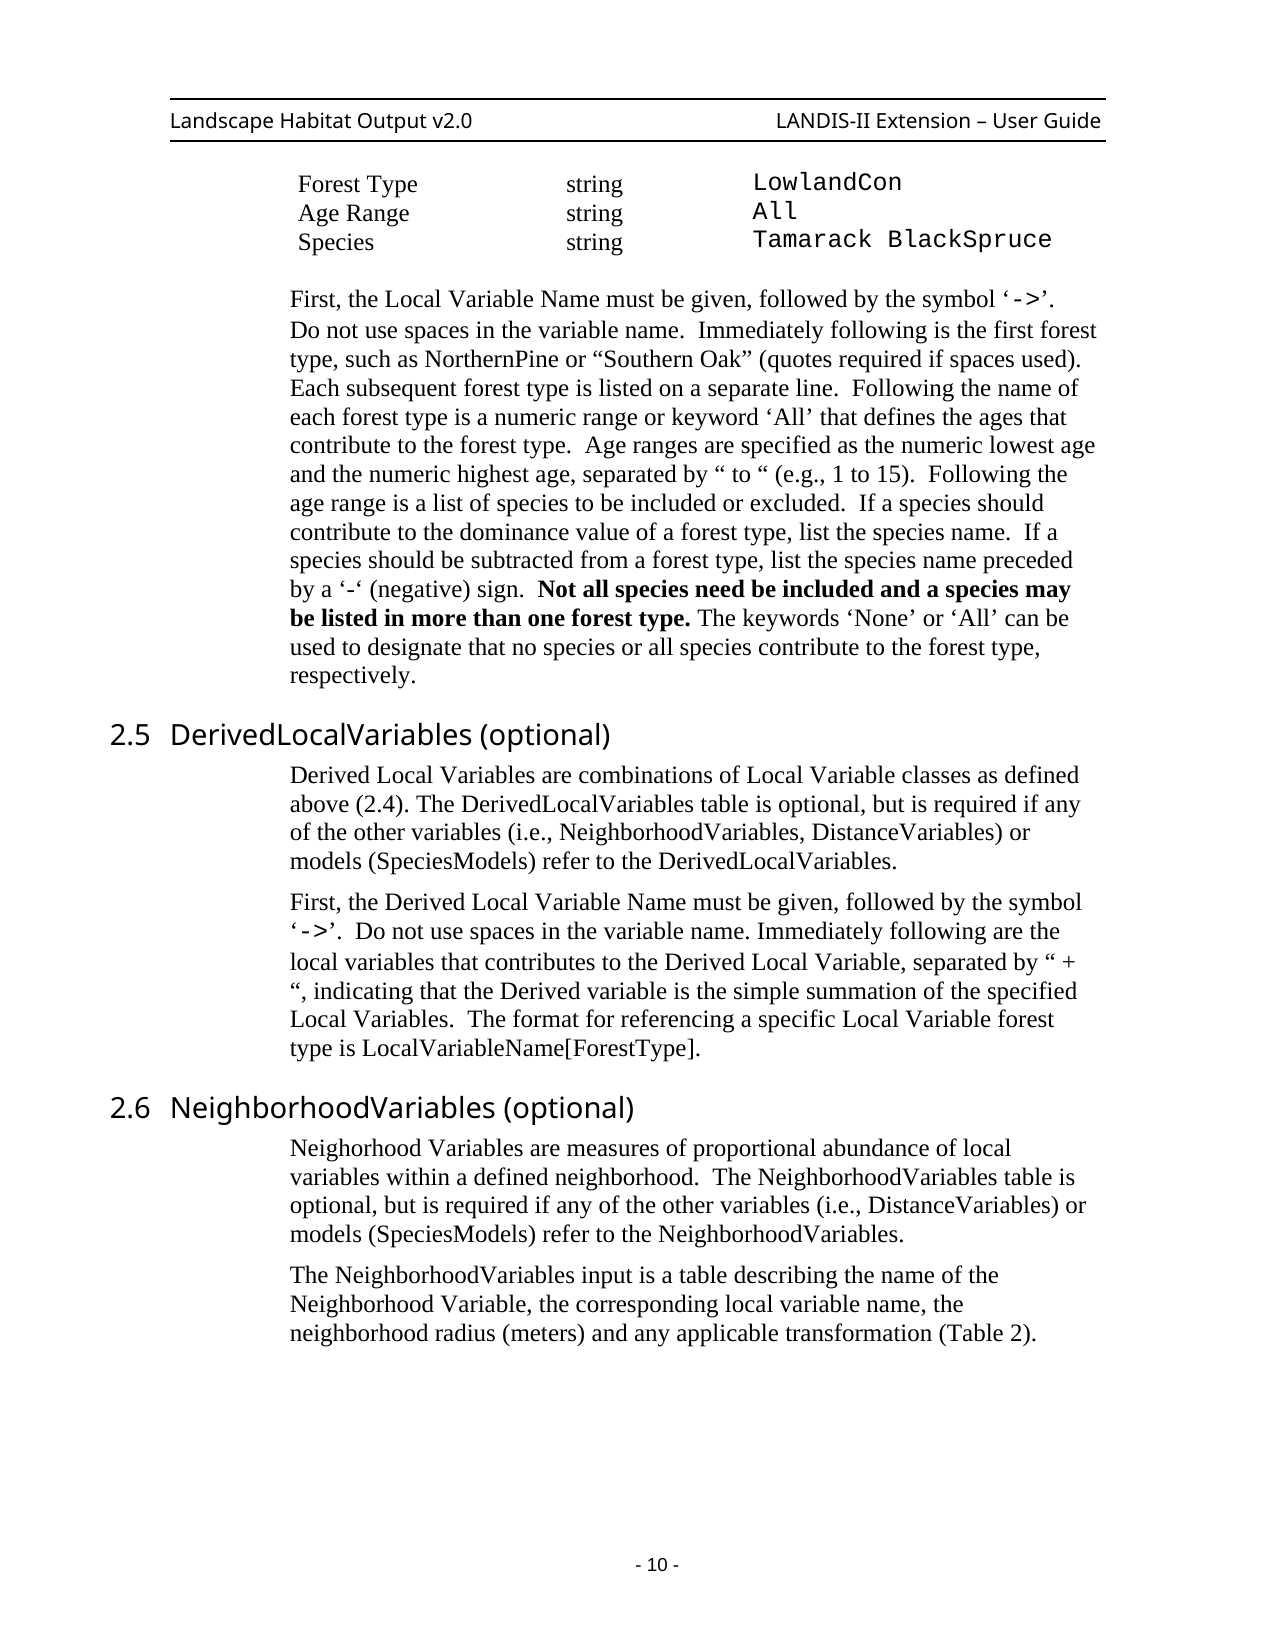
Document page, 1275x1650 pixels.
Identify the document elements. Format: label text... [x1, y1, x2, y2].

table_cell Tamarack BlackSpruce [741, 227, 1106, 256]
text Neighorhood Variables are measures of proportional abundance of local variables within a defined neighborhood. The NeighborhoodVariables table is optional, but is required if any of the other variables (i.e., DistanceVariables) or models (SpeciesModels) refer to the NeighborhoodVariables. [289, 1133, 1098, 1248]
table_cell string [555, 227, 741, 256]
table_cell string [555, 198, 741, 227]
text First, the Local Variable Name must be given, followed by the symbol ‘->’. Do not use spaces in the variable name. Immediately following is the first forest type, such as NorthernPine or “Southern Oak” (quotes required if spaces used). Each subsequent forest type is listed on a separate line. Following the name of each forest type is a numeric range or keyword ‘All’ that defines the ages that contribute to the forest type. Age ranges are specified as the numeric lowest age and the numeric highest age, separated by “ to “ (e.g., 1 to 15). Following the age range is a list of species to be included or excluded. If a species should contribute to the dominance value of a forest type, list the species name. If a species should be subtracted from a forest type, list the species name preceded by a ‘-‘ (negative) sign. Not all species need be included and a species may be listed in more than one forest type. The keywords ‘None’ or ‘All’ can be used to designate that no species or all species contribute to the forest type, respectively. [289, 284, 1098, 689]
table_cell string [555, 170, 741, 198]
subtitle DerivedLocalVariables (optional) [109, 714, 1098, 754]
text Derived Local Variables are combinations of Local Variable classes as defined above (2.4). The DerivedLocalVariables table is optional, but is required if any of the other variables (i.e., NeighborhoodVariables, DistanceVariables) or models (SpeciesModels) refer to the DerivedLocalVariables. [289, 760, 1098, 875]
table_cell All [741, 198, 1106, 227]
table_cell Forest Type [286, 170, 555, 198]
text First, the Derived Local Variable Name must be given, followed by the symbol ‘->’. Do not use spaces in the variable name. Immediately following are the local variables that contributes to the Derived Local Variable, separated by “ + “, indicating that the Derived variable is the simple summation of the specified Local Variables. The format for referencing a specific Local Variable forest type is LocalVariableName[ForestType]. [289, 887, 1098, 1062]
table_cell Age Range [286, 198, 555, 227]
subtitle NeighborhoodVariables (optional) [109, 1087, 1098, 1127]
table_cell LowlandCon [741, 170, 1106, 198]
table_cell Species [286, 227, 555, 256]
text The NeighborhoodVariables input is a table describing the name of the Neighborhood Variable, the corresponding local variable name, the neighborhood radius (meters) and any applicable transformation (Table 2). [289, 1261, 1098, 1347]
